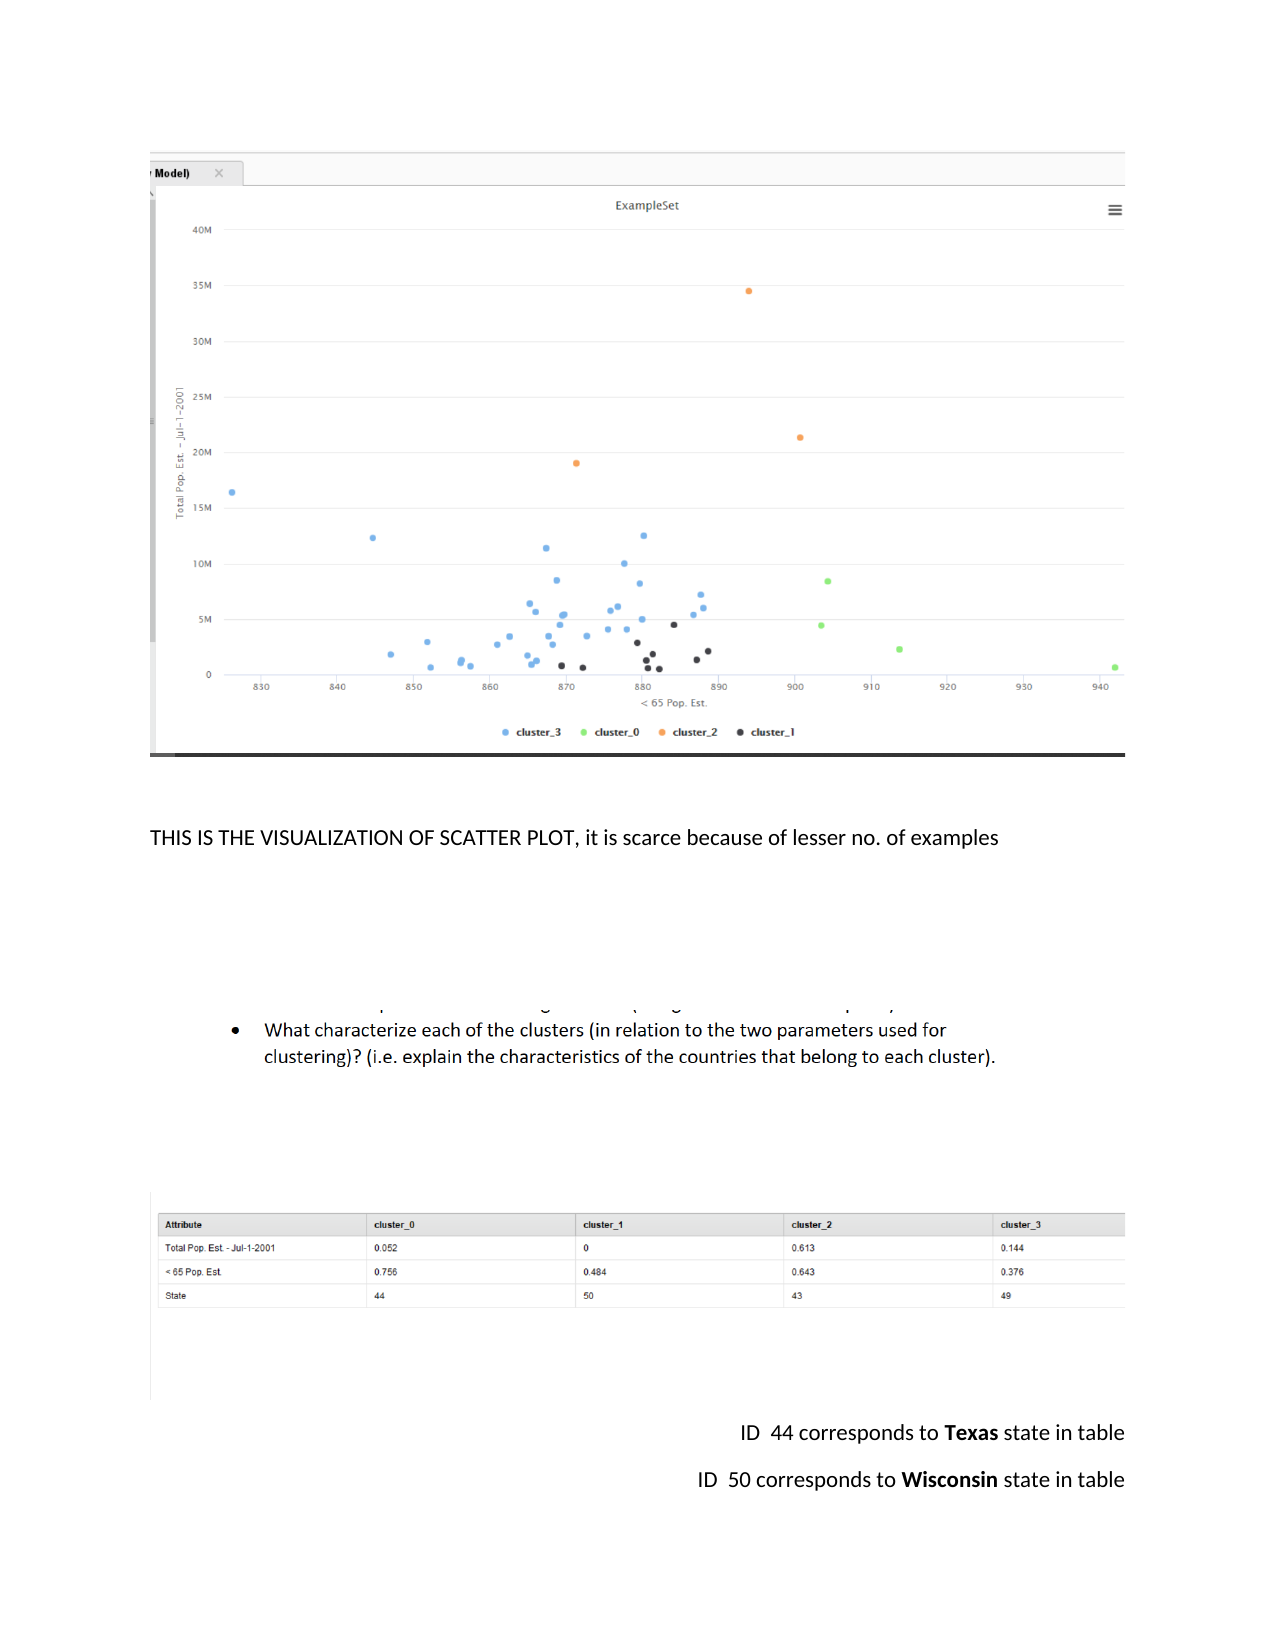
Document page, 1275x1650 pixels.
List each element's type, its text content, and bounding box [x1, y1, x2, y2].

picture [150, 1010, 1124, 1080]
text ID 44 corresponds to Texas state in table [150, 1418, 1125, 1446]
text THIS IS THE VISUALIZATION OF SCATTER PLOT, it is scarce because of lesser no. of examples [150, 823, 1125, 851]
picture [150, 1192, 1125, 1400]
text ID 50 corresponds to Wisconsin state in table [150, 1465, 1125, 1493]
picture [150, 150, 1125, 757]
